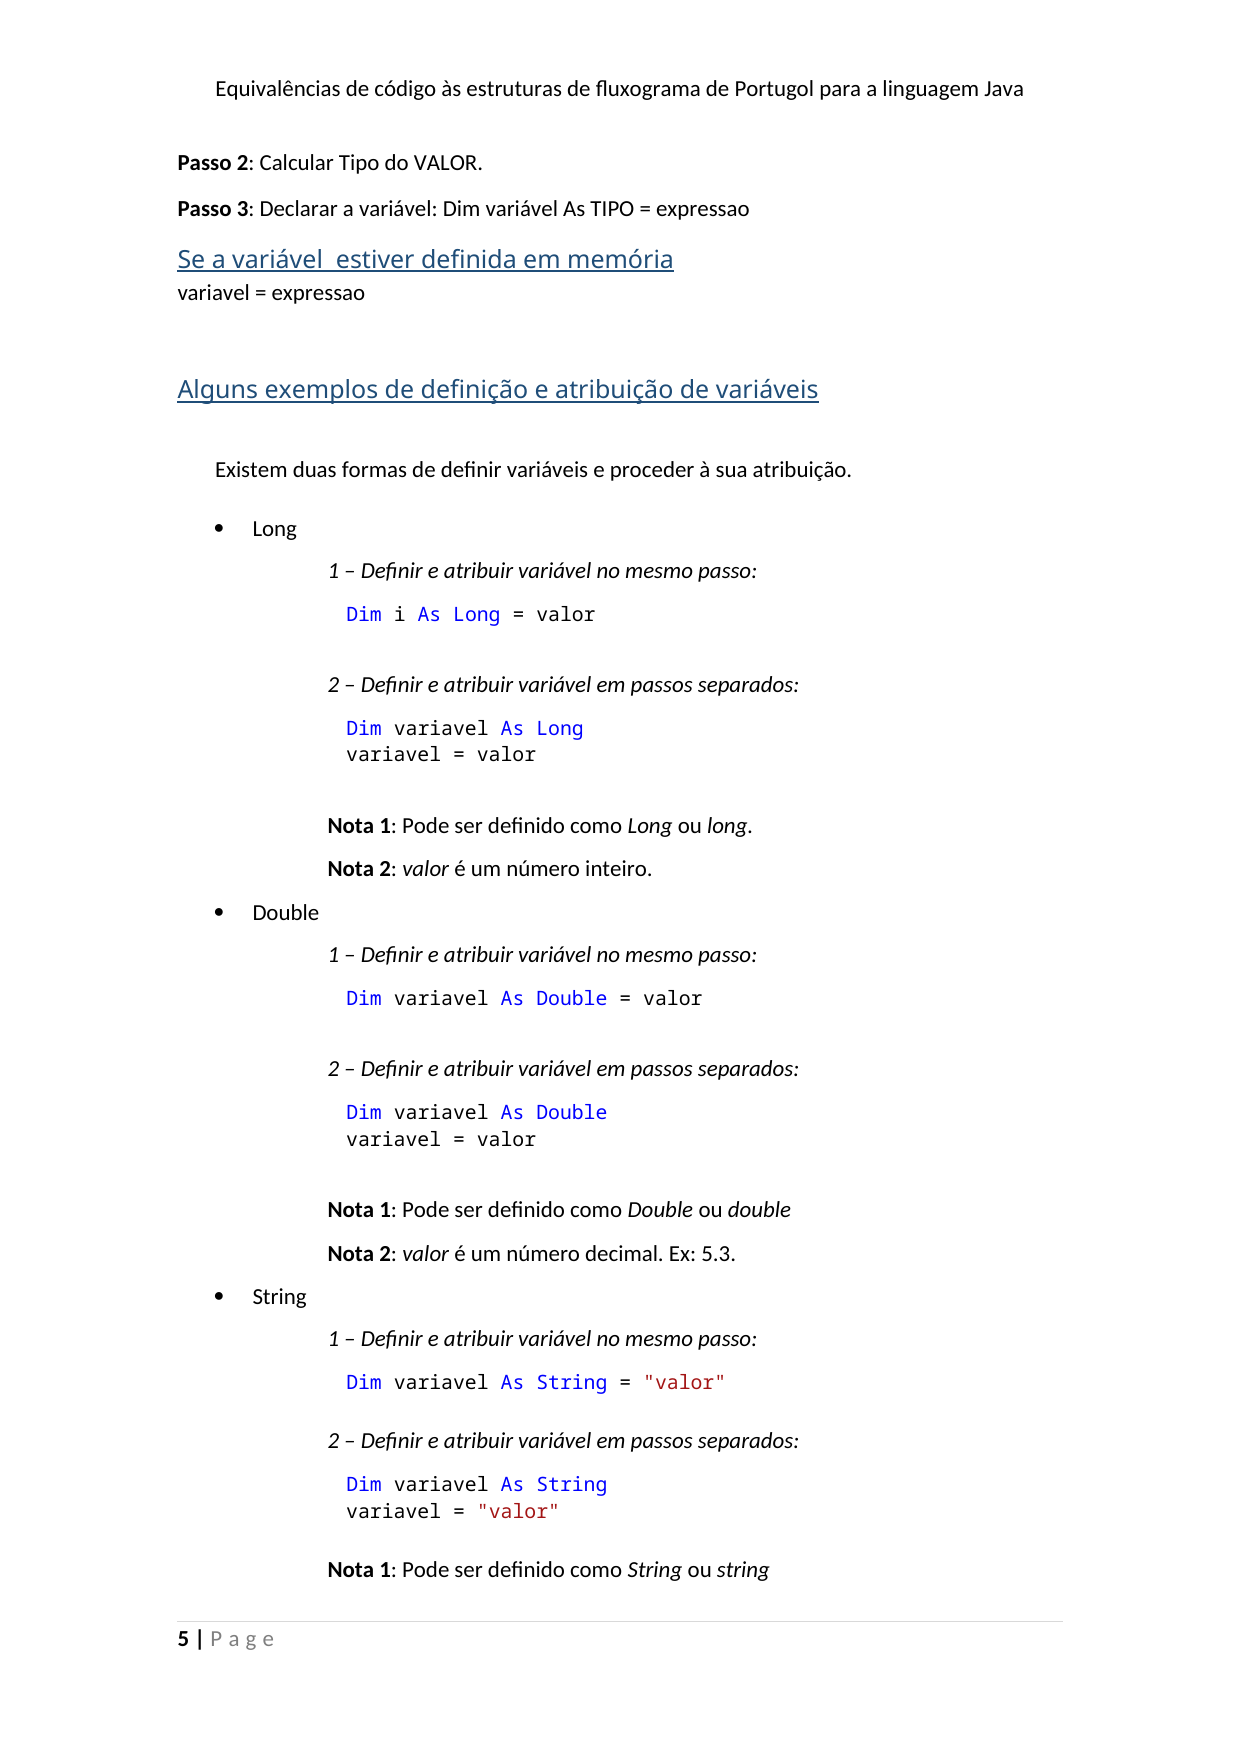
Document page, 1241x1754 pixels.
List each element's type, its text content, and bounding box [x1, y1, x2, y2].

subtitle Alguns exemplos de definição e atribuição de variáveis [177, 372, 1063, 406]
list 1 – Definir e atribuir variável no mesmo passo: [290, 940, 1063, 969]
text Dim i As Long = valor [215, 600, 1063, 627]
text variavel = valor [251, 1125, 1063, 1152]
list Nota 1: Pode ser definido como String ou string [290, 1556, 1063, 1585]
list Nota 1: Pode ser definido como Long ou long. [290, 811, 1063, 840]
text Dim variavel As Double = valor [215, 984, 1063, 1011]
text Dim variavel As Double [251, 1098, 1063, 1125]
text variavel = valor [251, 741, 1063, 768]
text Existem duas formas de definir variáveis e proceder à sua atribuição. [215, 456, 1063, 483]
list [290, 1427, 1063, 1456]
list 1 – Definir e atribuir variável no mesmo passo: [290, 556, 1063, 585]
list 2 – Definir e atribuir variável em passos separados: [290, 1054, 1063, 1083]
list Double [215, 898, 1063, 926]
subtitle Se a variável estiver definida em memória [177, 241, 1063, 275]
text Dim variavel As String = "valor" [215, 1368, 1063, 1395]
list Nota 2: valor é um número inteiro. [290, 854, 1063, 884]
list 2 – Definir e atribuir variável em passos separados: [290, 670, 1063, 699]
list Nota 2: valor é um número decimal. Ex: 5.3. [290, 1239, 1063, 1268]
list 1 – Definir e atribuir variável no mesmo passo: [290, 1324, 1063, 1354]
text Passo 2: Calcular Tipo do VALOR. [177, 148, 1063, 176]
list Long [215, 514, 1063, 542]
text Passo 3: Declarar a variável: Dim variável As TIPO = expressao [177, 194, 1063, 222]
text variavel = expressao [177, 278, 1063, 306]
list String [215, 1282, 1063, 1311]
list Nota 1: Pode ser definido como Double ou double [290, 1195, 1063, 1224]
text Dim variavel As String [251, 1470, 1063, 1497]
text Dim variavel As Long [251, 714, 1063, 741]
text variavel = "valor" [251, 1497, 1063, 1524]
